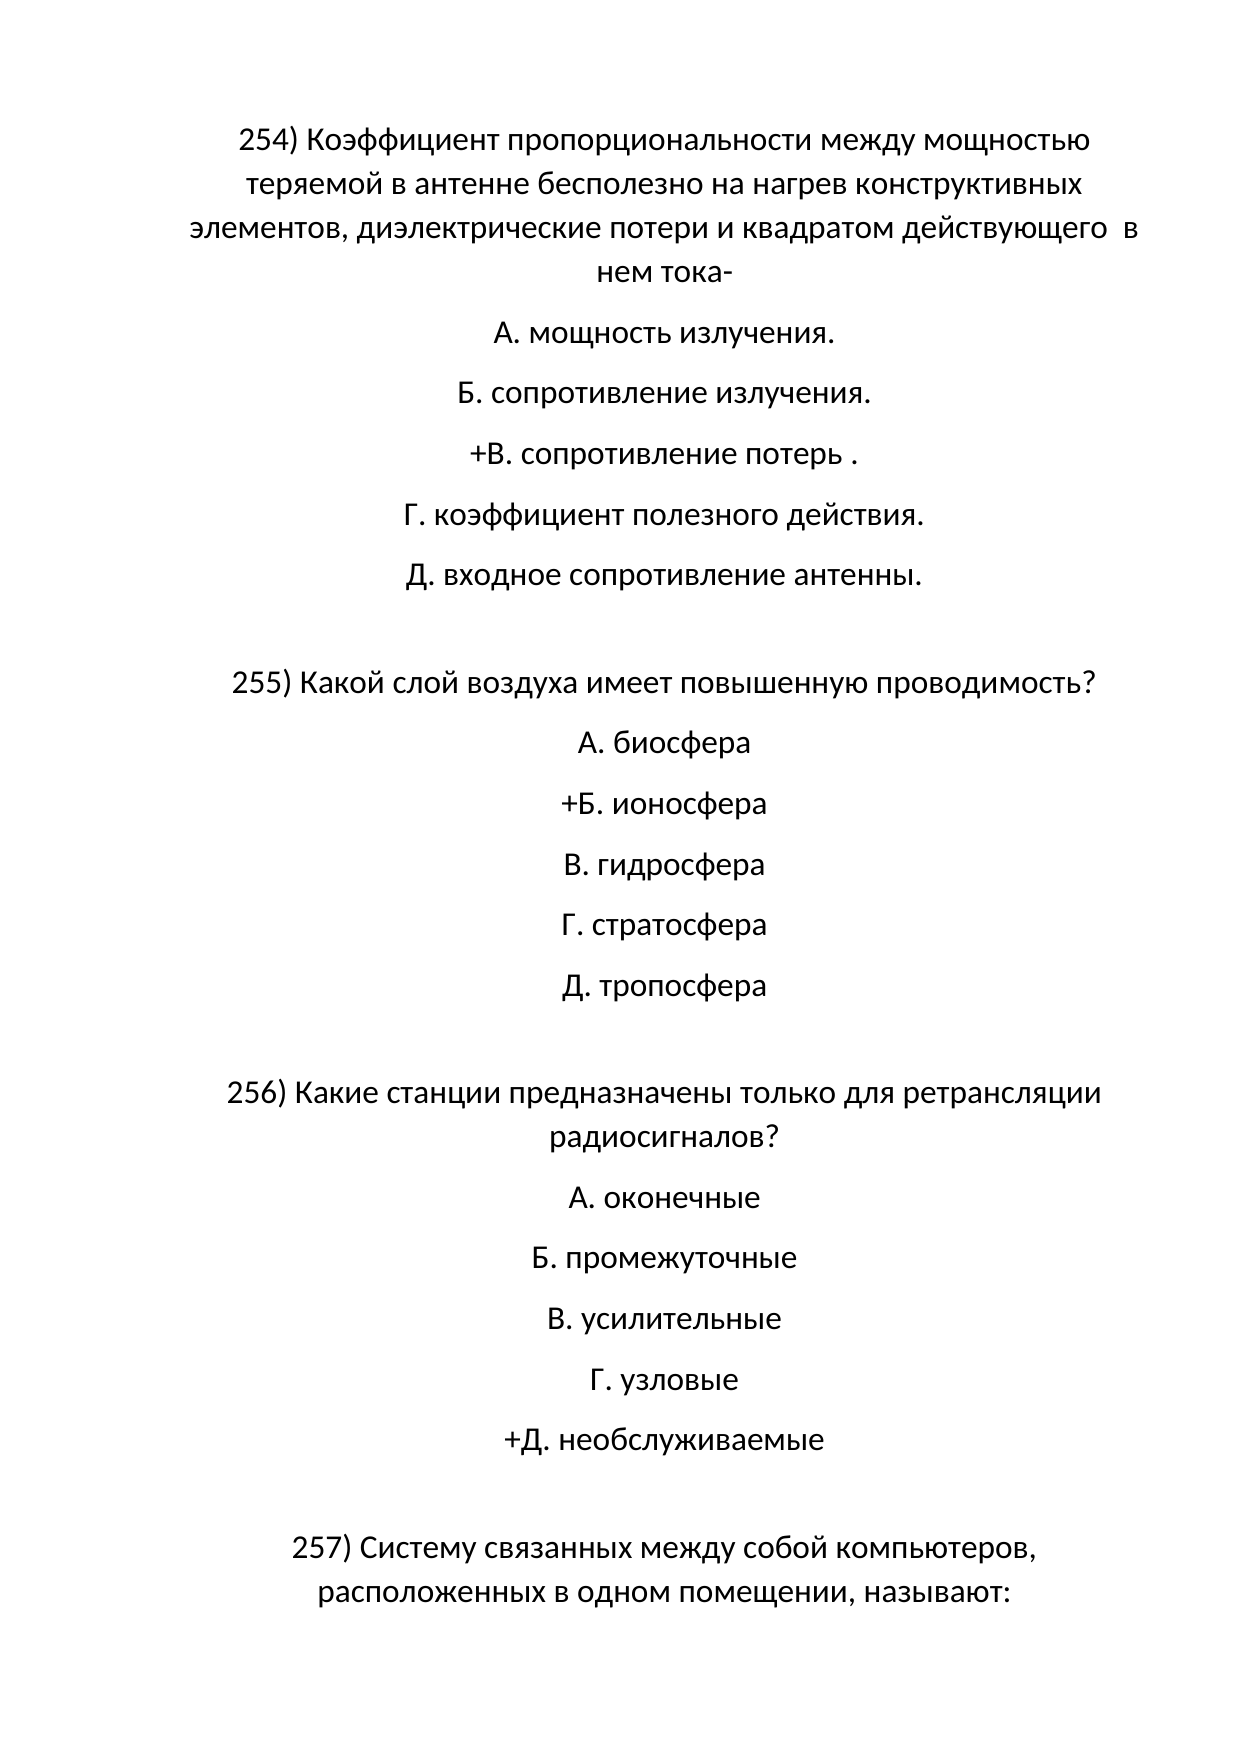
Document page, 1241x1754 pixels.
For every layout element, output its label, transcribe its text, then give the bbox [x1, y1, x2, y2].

text В. гидросфера [177, 842, 1152, 883]
text Г. узловые [177, 1358, 1152, 1398]
text Д. входное сопротивление антенны. [177, 553, 1152, 594]
text 254) Коэффициент пропорциональности между мощностью теряемой в антенне бесполезно на нагрев конструктивных элементов, диэлектрические потери и квадратом действующего в нем тока- [177, 118, 1152, 291]
text Г. коэффициент полезного действия. [177, 492, 1152, 533]
text А. мощность излучения. [177, 311, 1152, 351]
text 257) Систему связанных между собой компьютеров, расположенных в одном помещении, называют: [177, 1526, 1152, 1611]
text А. оконечные [177, 1176, 1152, 1217]
text 256) Какие станции предназначены только для ретрансляции радиосигналов? [177, 1071, 1152, 1156]
text Д. тропосфера [177, 964, 1152, 1004]
text +Д. необслуживаемые [177, 1418, 1152, 1459]
text Б. сопротивление излучения. [177, 371, 1152, 412]
text 255) Какой слой воздуха имеет повышенную проводимость? [177, 661, 1152, 701]
text +В. сопротивление потерь . [177, 432, 1152, 473]
text А. биосфера [177, 721, 1152, 762]
text В. усилительные [177, 1297, 1152, 1338]
text Г. стратосфера [177, 903, 1152, 944]
text Б. промежуточные [177, 1236, 1152, 1277]
text +Б. ионосфера [177, 782, 1152, 823]
